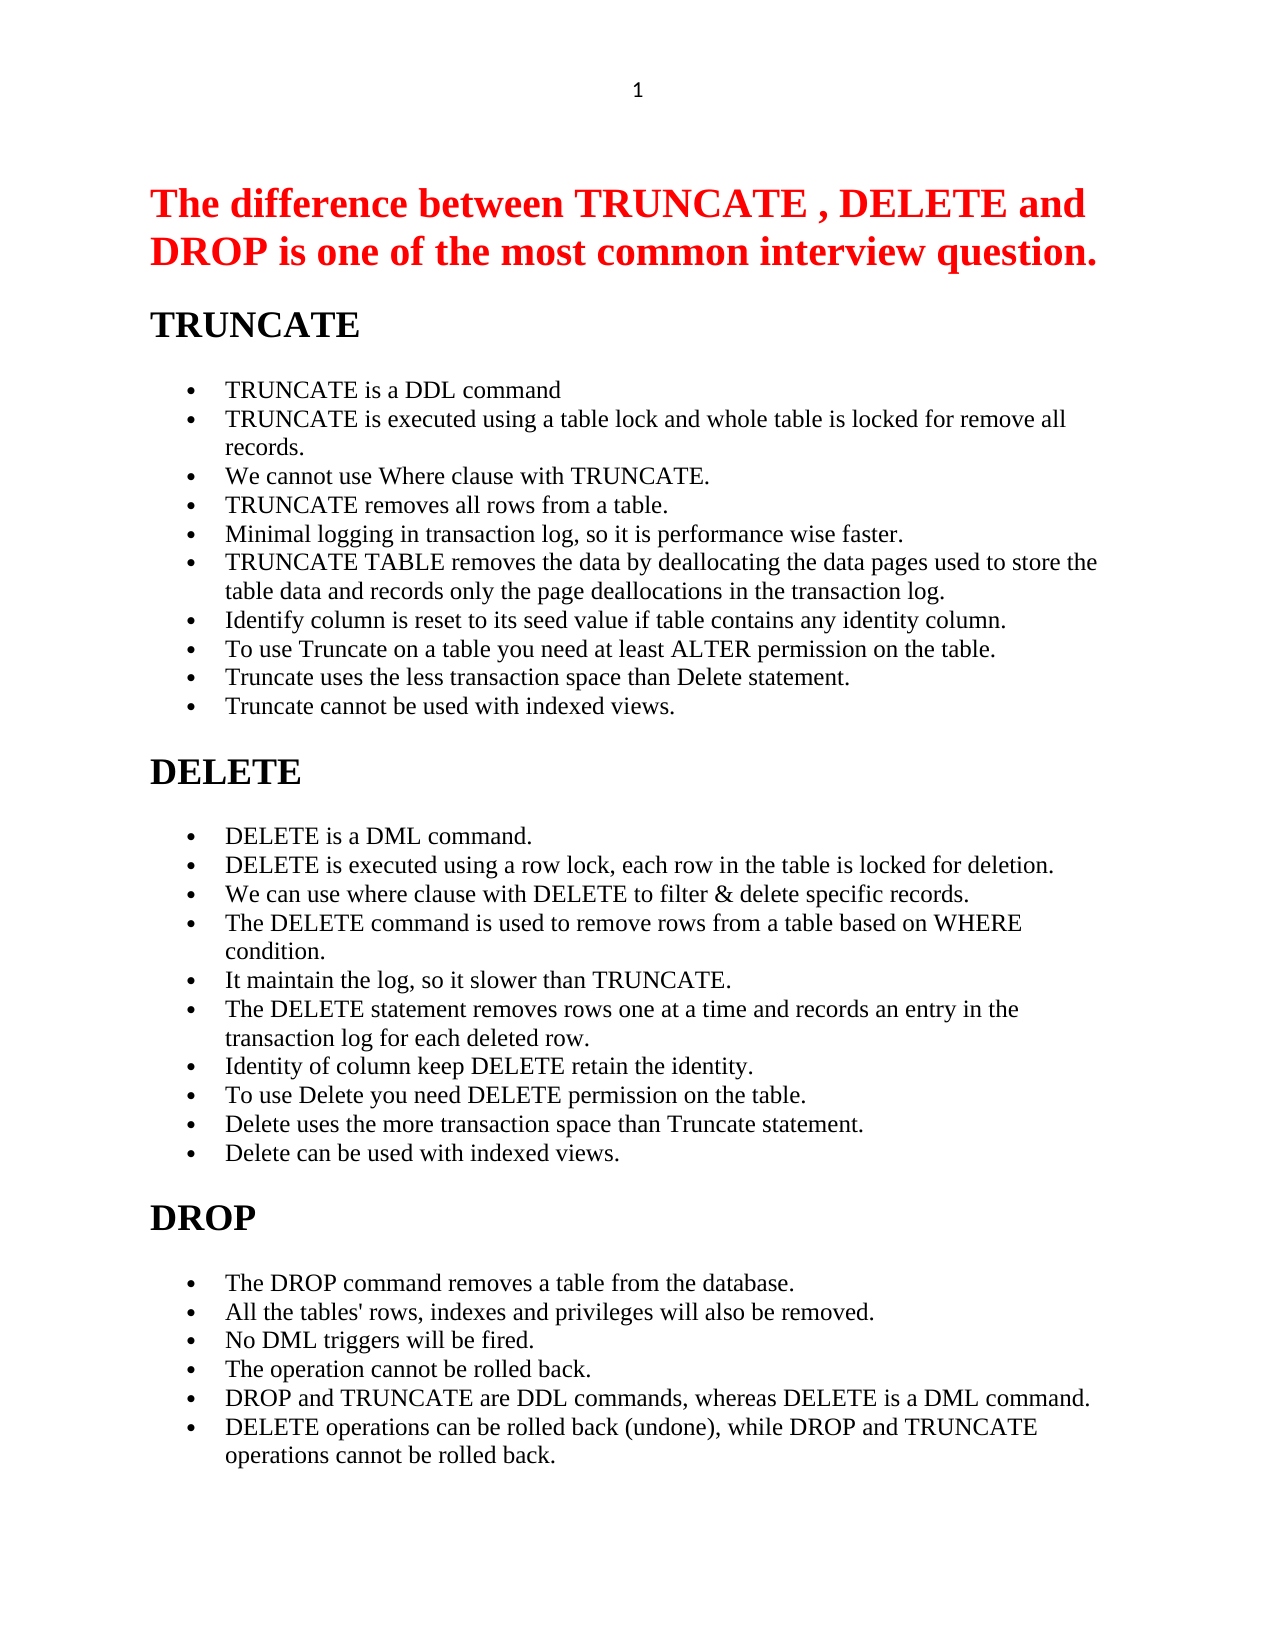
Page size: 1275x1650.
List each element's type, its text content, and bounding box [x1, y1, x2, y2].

list We cannot use Where clause with TRUNCATE. [187, 461, 1125, 490]
list TRUNCATE is executed using a table lock and whole table is locked for remove all records. [187, 404, 1125, 461]
text The difference between TRUNCATE , DELETE and DROP is one of the most common interview question. [150, 178, 1125, 274]
list DROP and TRUNCATE are DDL commands, whereas DELETE is a DML command. [187, 1383, 1125, 1412]
list Delete can be used with indexed views. [187, 1138, 1125, 1166]
list The DELETE command is used to remove rows from a table based on WHERE condition. [187, 908, 1125, 965]
list TRUNCATE removes all rows from a table. [187, 490, 1125, 519]
list The operation cannot be rolled back. [187, 1354, 1125, 1383]
list Delete uses the more transaction space than Truncate statement. [187, 1109, 1125, 1138]
list Identity of column keep DELETE retain the identity. [187, 1051, 1125, 1080]
list DELETE is a DML command. [187, 821, 1125, 850]
text DROP [150, 1196, 1125, 1239]
list It maintain the log, so it slower than TRUNCATE. [187, 965, 1125, 994]
list Identify column is reset to its seed value if table contains any identity column. [187, 605, 1125, 634]
list The DROP command removes a table from the database. [187, 1268, 1125, 1297]
list TRUNCATE TABLE removes the data by deallocating the data pages used to store the table data and records only the page deallocations in the transaction log. [187, 547, 1125, 605]
list DELETE is executed using a row lock, each row in the table is locked for deletion. [187, 850, 1125, 879]
list TRUNCATE is a DDL command [187, 375, 1125, 404]
list To use Delete you need DELETE permission on the table. [187, 1080, 1125, 1109]
list Minimal logging in transaction log, so it is performance wise faster. [187, 519, 1125, 547]
list Truncate cannot be used with indexed views. [187, 691, 1125, 720]
list Truncate uses the less transaction space than Delete statement. [187, 662, 1125, 691]
list To use Truncate on a table you need at least ALTER permission on the table. [187, 634, 1125, 662]
text DELETE [150, 749, 1125, 792]
list No DML triggers will be fired. [187, 1325, 1125, 1354]
list DELETE operations can be rolled back (undone), while DROP and TRUNCATE operations cannot be rolled back. [187, 1412, 1125, 1469]
list All the tables' rows, indexes and privileges will also be removed. [187, 1297, 1125, 1325]
list The DELETE statement removes rows one at a time and records an entry in the transaction log for each deleted row. [187, 994, 1125, 1051]
text TRUNCATE [150, 303, 1125, 346]
list We can use where clause with DELETE to filter & delete specific records. [187, 879, 1125, 908]
